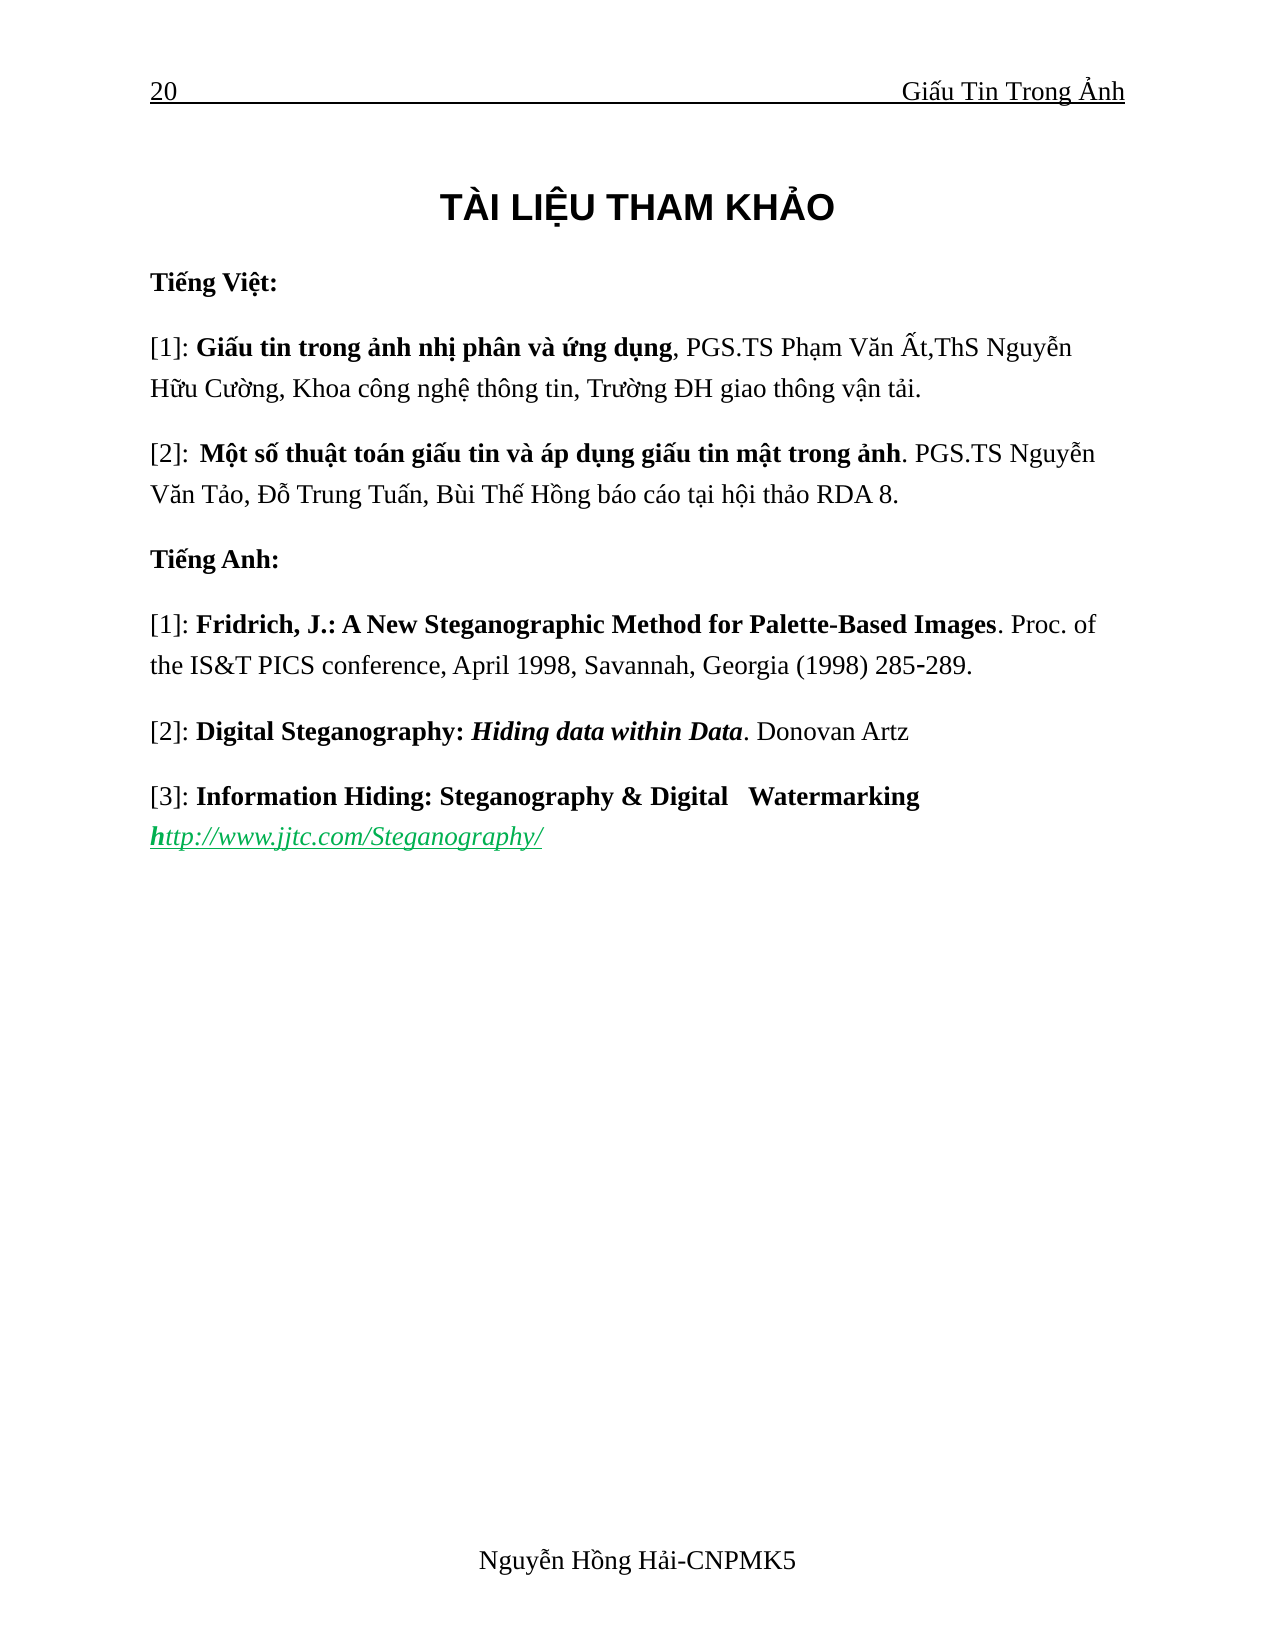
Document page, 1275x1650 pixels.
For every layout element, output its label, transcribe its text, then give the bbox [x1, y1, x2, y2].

subtitle [2]: Một số thuật toán giấu tin và áp dụng giấu tin mật trong ảnh. PGS.TS n Tảo, Đỗ Trung Tuấn, Bùi Thế Hồng báo cáo tại hội thảo RDA 8. [150, 437, 1125, 509]
subtitle Tiếng Anh: [150, 543, 1125, 574]
subtitle [2]: Digital Steganography: Hiding data within Data. Donovan Artz [150, 715, 1125, 746]
subtitle [1]: Giấu tin trong ảnh nhị phân và ứng dụng, PGS.TS Phạm Văn Ất,ThS Nguyễn Hữu Cường, Khoa công nghệ thông tin, Trường ĐH giao thông vận tải. [150, 332, 1125, 403]
subtitle [1]: Fridrich, J.: A New Steganographic Method for Palette-Based Images. Proc. of the IS&T PICS conference, April 1998, (1998) 285289. [150, 609, 1125, 680]
subtitle [3]: Information Hiding: Steganography & Digital Watermarking http://www.jjtc.com/Steganography/ [150, 780, 1125, 852]
subtitle Tiếng Việt: [150, 266, 1125, 297]
subtitle TÀI LIỆU THAM KHẢO [150, 185, 1125, 228]
